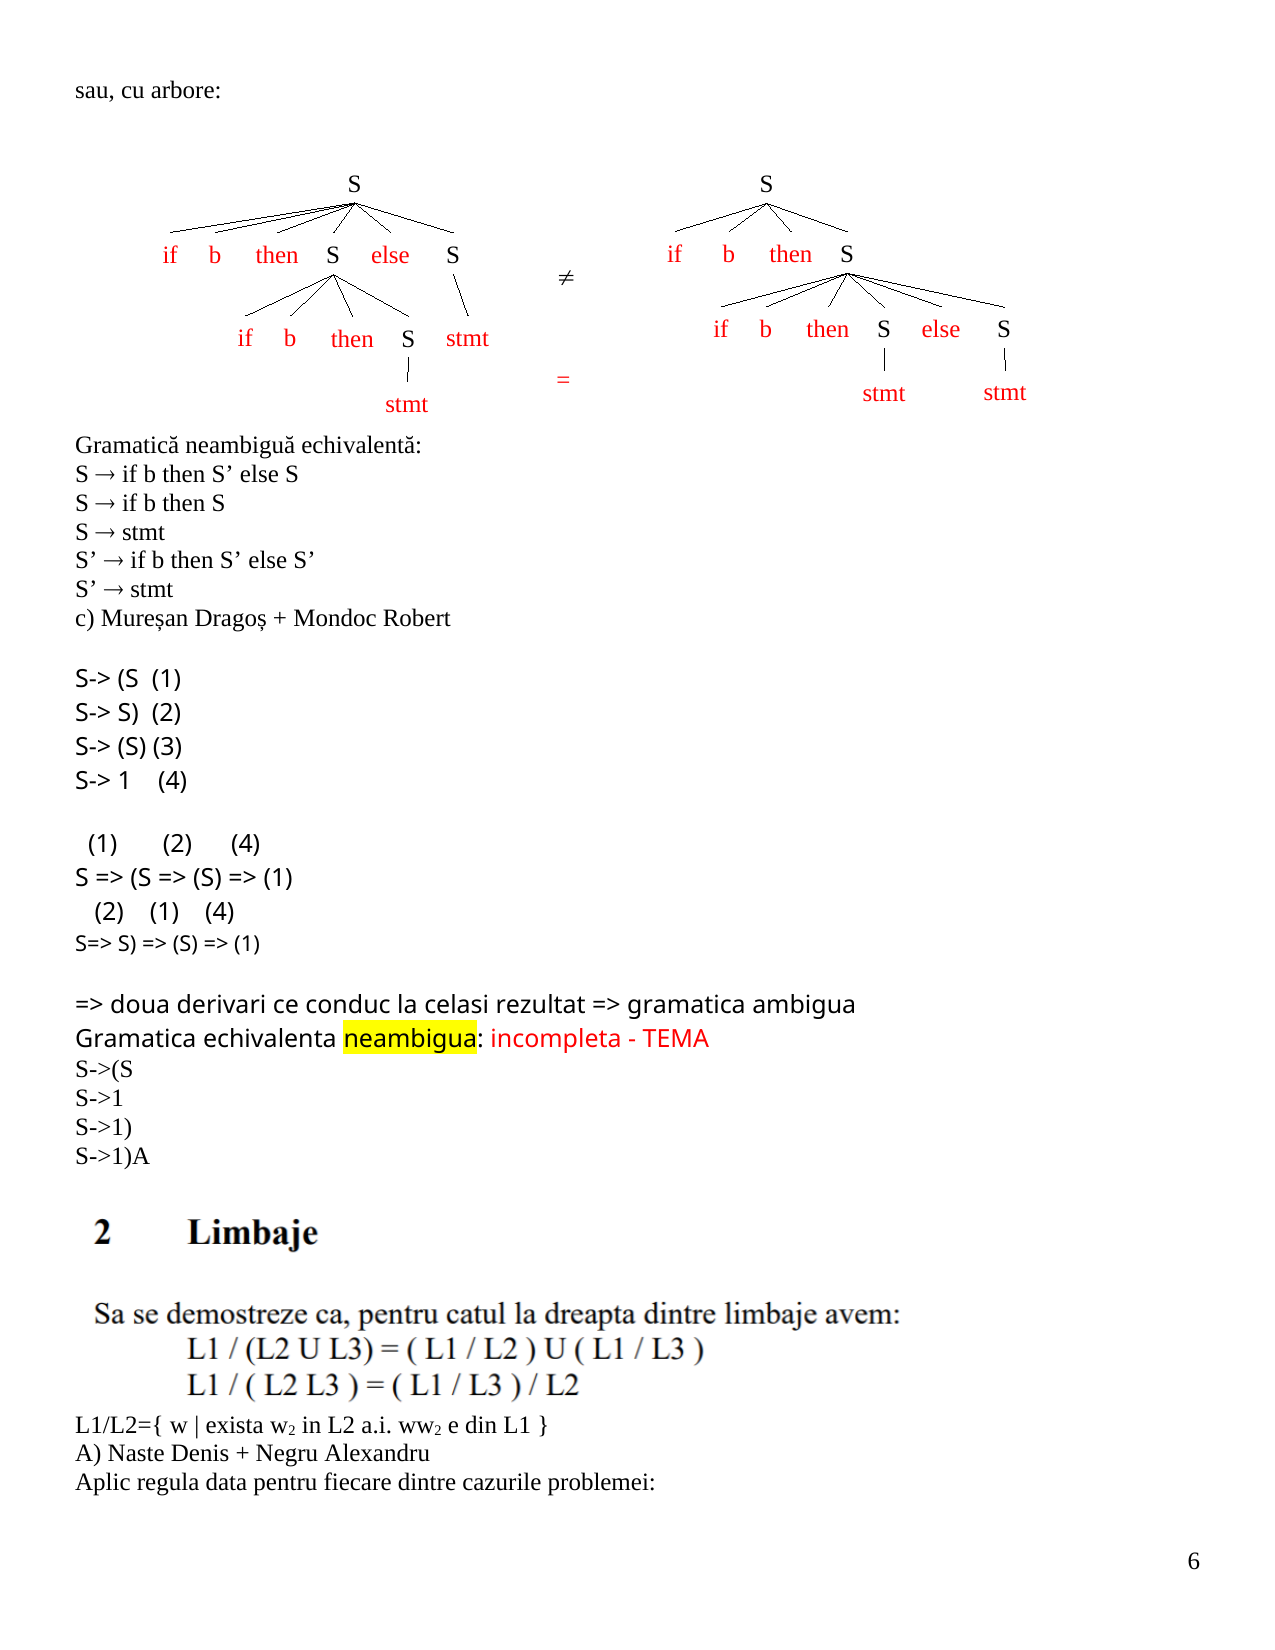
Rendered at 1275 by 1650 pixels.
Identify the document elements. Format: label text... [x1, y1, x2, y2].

text (1) (2) (4) [75, 826, 1200, 860]
text S’ ® stmt [75, 574, 1200, 603]
text S->(S [75, 1054, 1200, 1083]
text sau, cu arbore: [75, 75, 1200, 431]
text Gramatica echivalenta neambigua: incompleta - TEMA [477, 1020, 1200, 1054]
text S->1 [75, 1083, 1200, 1112]
text S-> S) (2) [75, 695, 1200, 729]
text S-> (S) (3) [75, 729, 1200, 763]
text S->1)A [75, 1141, 1200, 1169]
text L1/L2={ w | exista w2 in L2 a.i. ww2 e din L1 } [75, 1410, 1200, 1438]
text (2) (1) (4) [75, 894, 1200, 928]
text => doua derivari ce conduc la celasi rezultat => gramatica ambigua [75, 986, 1200, 1020]
text Gramatică neambiguă echivalentă: [75, 431, 1200, 459]
text S-> 1 (4) [75, 763, 1200, 797]
text Gramatica echivalenta neambigua: incompleta - TEMA [75, 1020, 343, 1054]
text S=> S) => (S) => (1) [75, 928, 1200, 958]
text S => (S => (S) => (1) [75, 860, 1200, 894]
text c) Mureșan Dragoș + Mondoc Robert [75, 603, 1200, 632]
text A) Naste Denis + Negru Alexandru [75, 1438, 1200, 1467]
text S-> (S (1) [75, 661, 1200, 695]
text S->1) [75, 1112, 1200, 1141]
text Aplic regula data pentru fiecare dintre cazurile problemei: [75, 1467, 1200, 1496]
picture [75, 1198, 1174, 1410]
text S’ ® if b then S’ else S’ [75, 546, 1200, 574]
text S ® if b then S S ® stmt [75, 488, 1200, 546]
text S ® if b then S’ else S [75, 459, 1200, 488]
